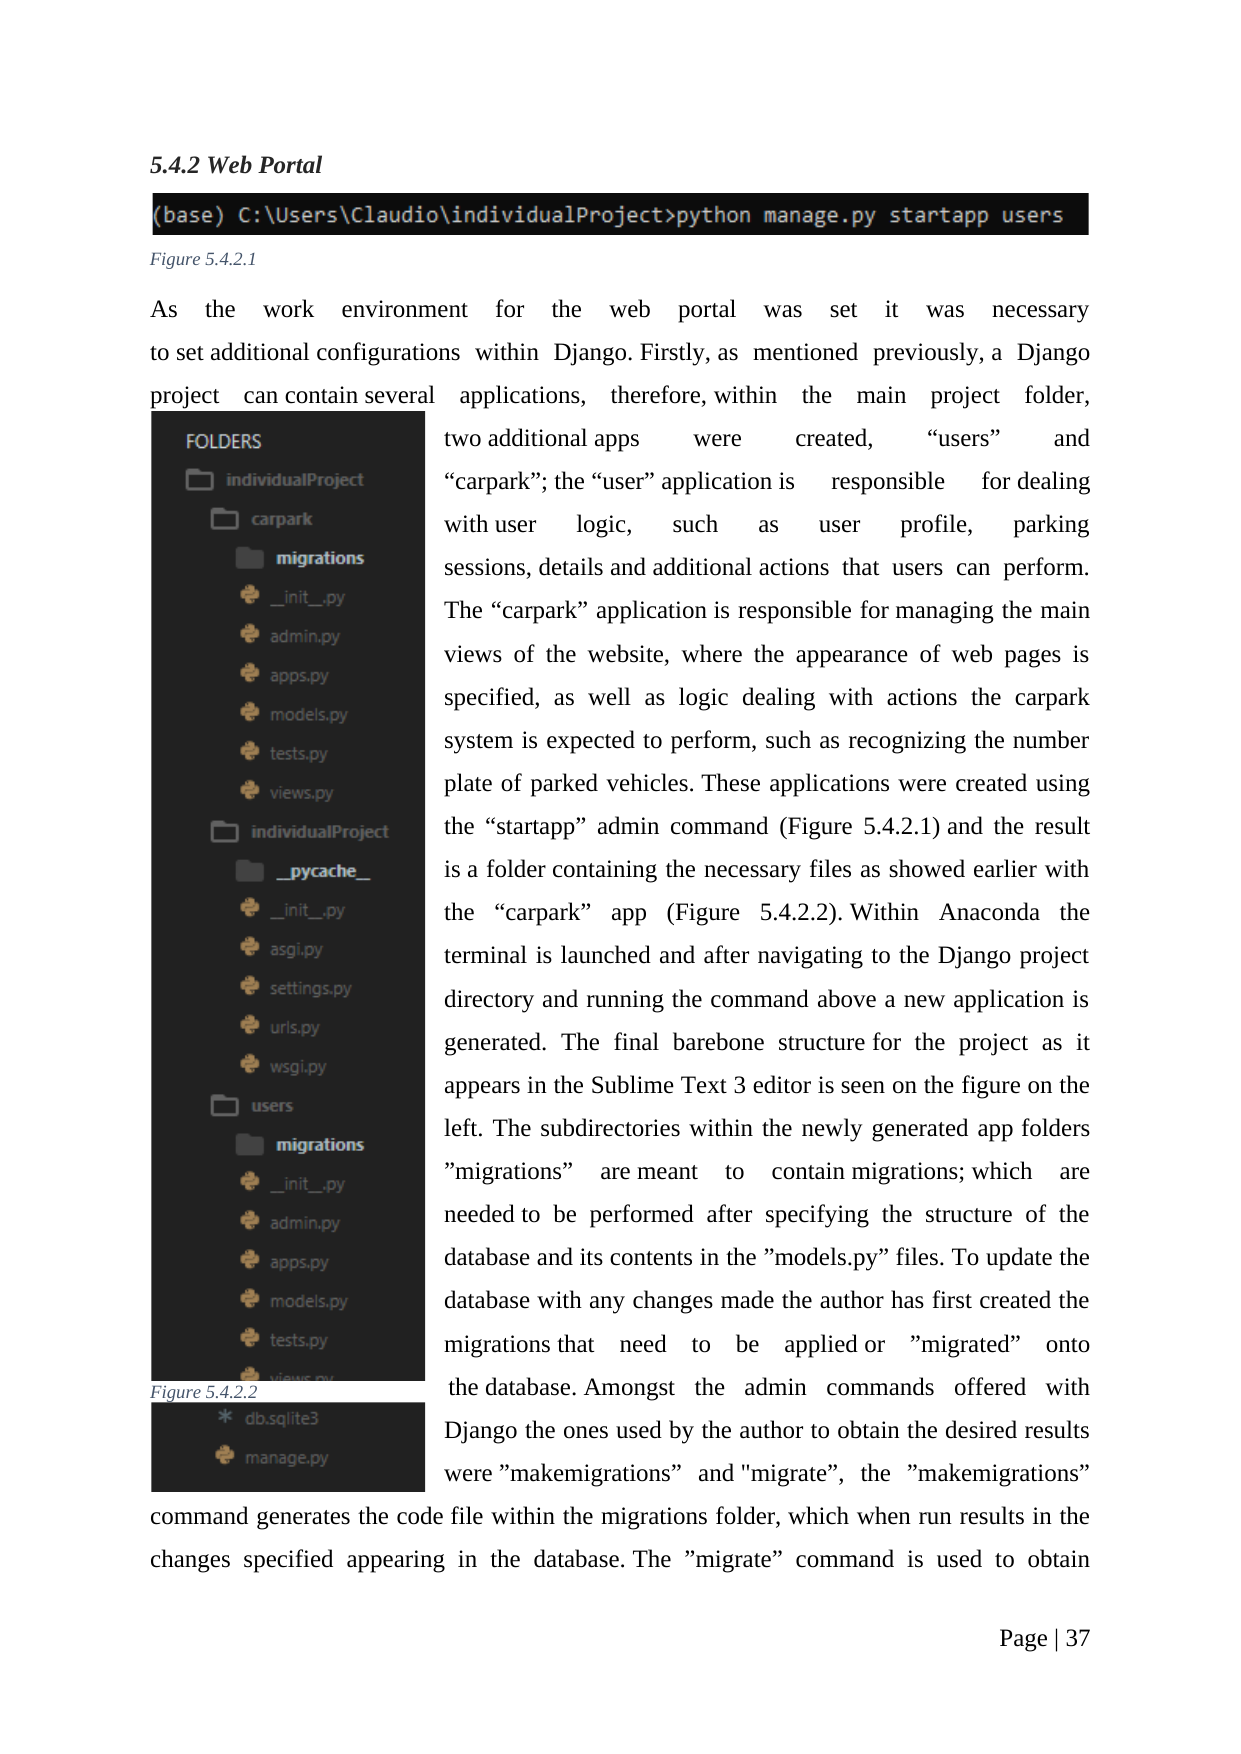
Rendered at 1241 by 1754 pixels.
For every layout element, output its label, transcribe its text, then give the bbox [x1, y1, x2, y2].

picture [151, 193, 1089, 234]
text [150, 193, 1090, 1573]
subtitle 5.4.2 Web Portal [150, 150, 1090, 179]
picture [150, 1403, 425, 1490]
picture [150, 411, 425, 1381]
